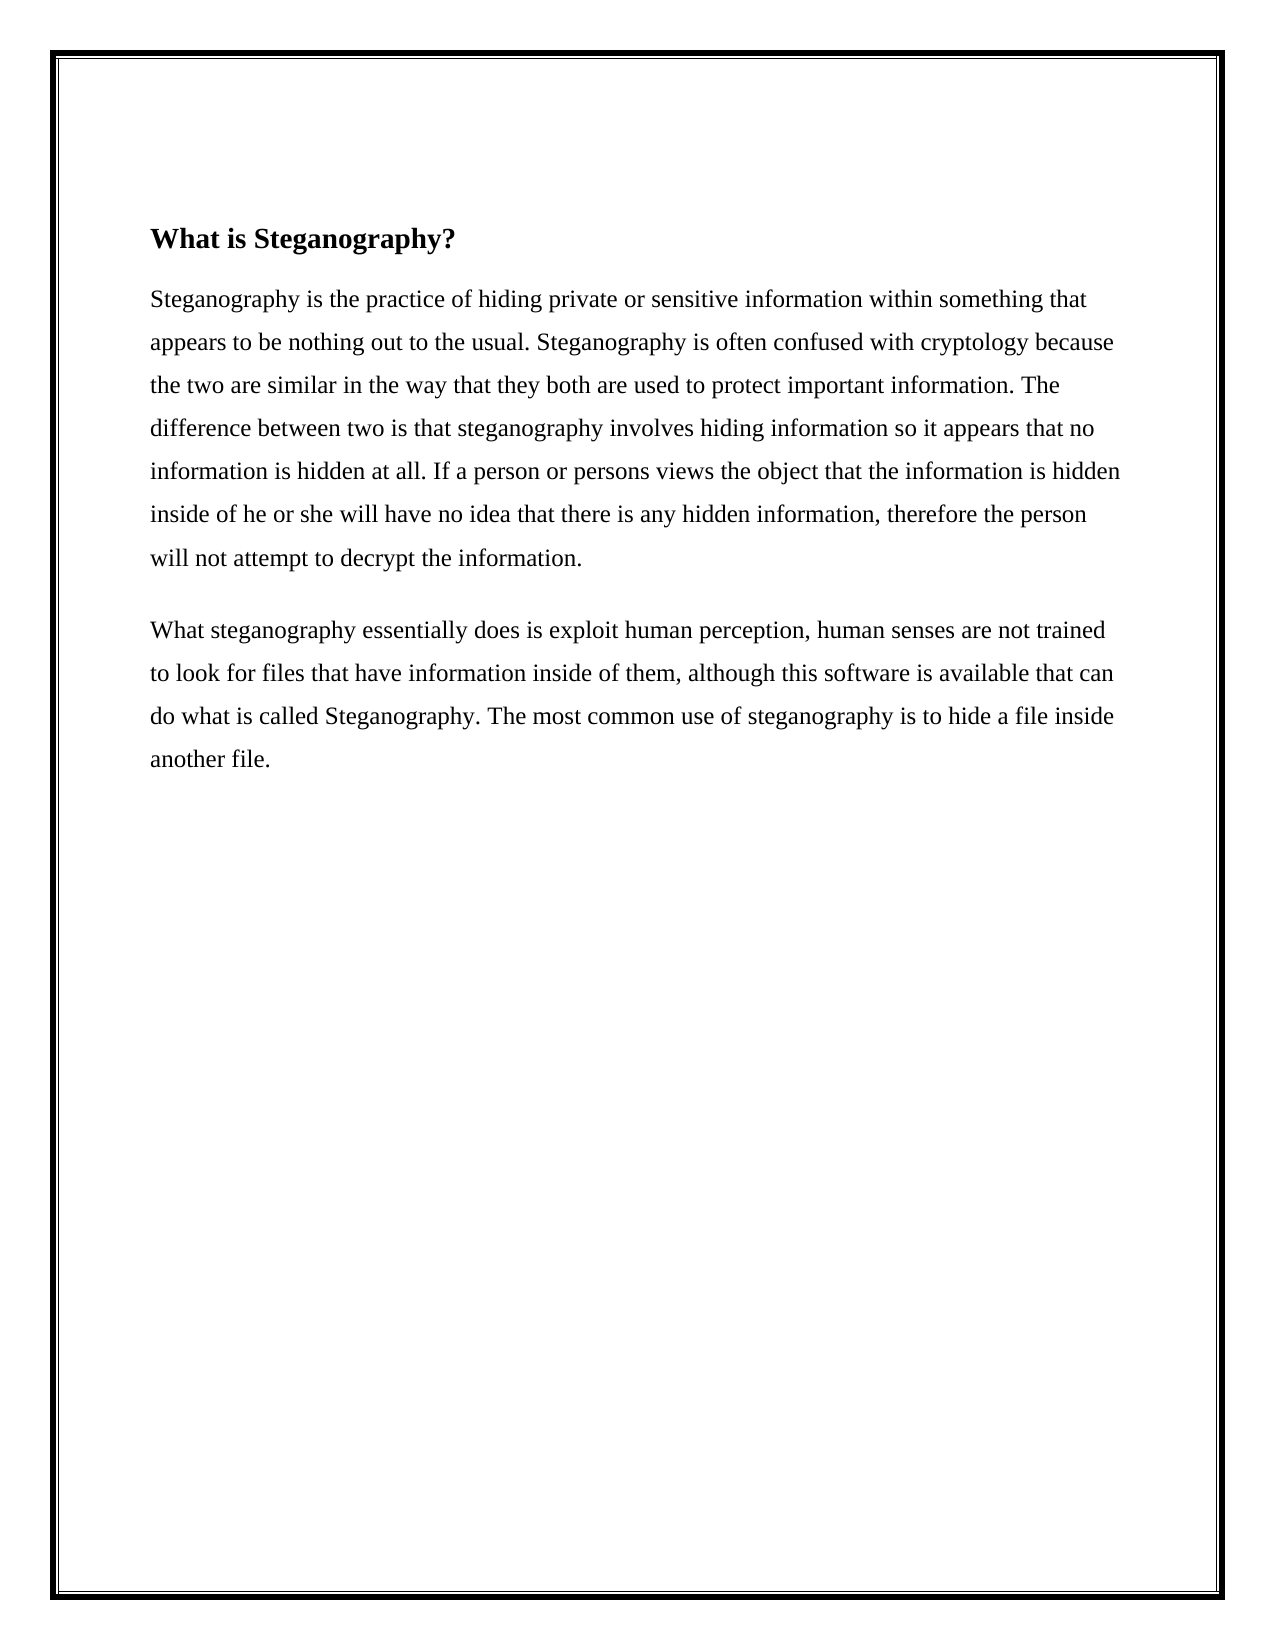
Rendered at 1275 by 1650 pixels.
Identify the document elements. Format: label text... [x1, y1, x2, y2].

text What steganography essentially does is exploit human perception, human senses are not trained to look for files that have information inside of them, although this software is available that can do what is called Steganography. The most common use of steganography is to hide a file inside another file. [150, 615, 1125, 773]
text Steganography is the practice of hiding private or sensitive information within something that appears to be nothing out to the usual. Steganography is often confused with cryptology because the two are similar in the way that they both are used to protect important information. The difference between two is that steganography involves hiding information so it appears that no information is hidden at all. If a person or persons views the object that the information is hidden inside of he or she will have no idea that there is any hidden information, therefore the person will not attempt to decrypt the information. [150, 284, 1125, 571]
text What is Steganography? [150, 221, 1125, 255]
